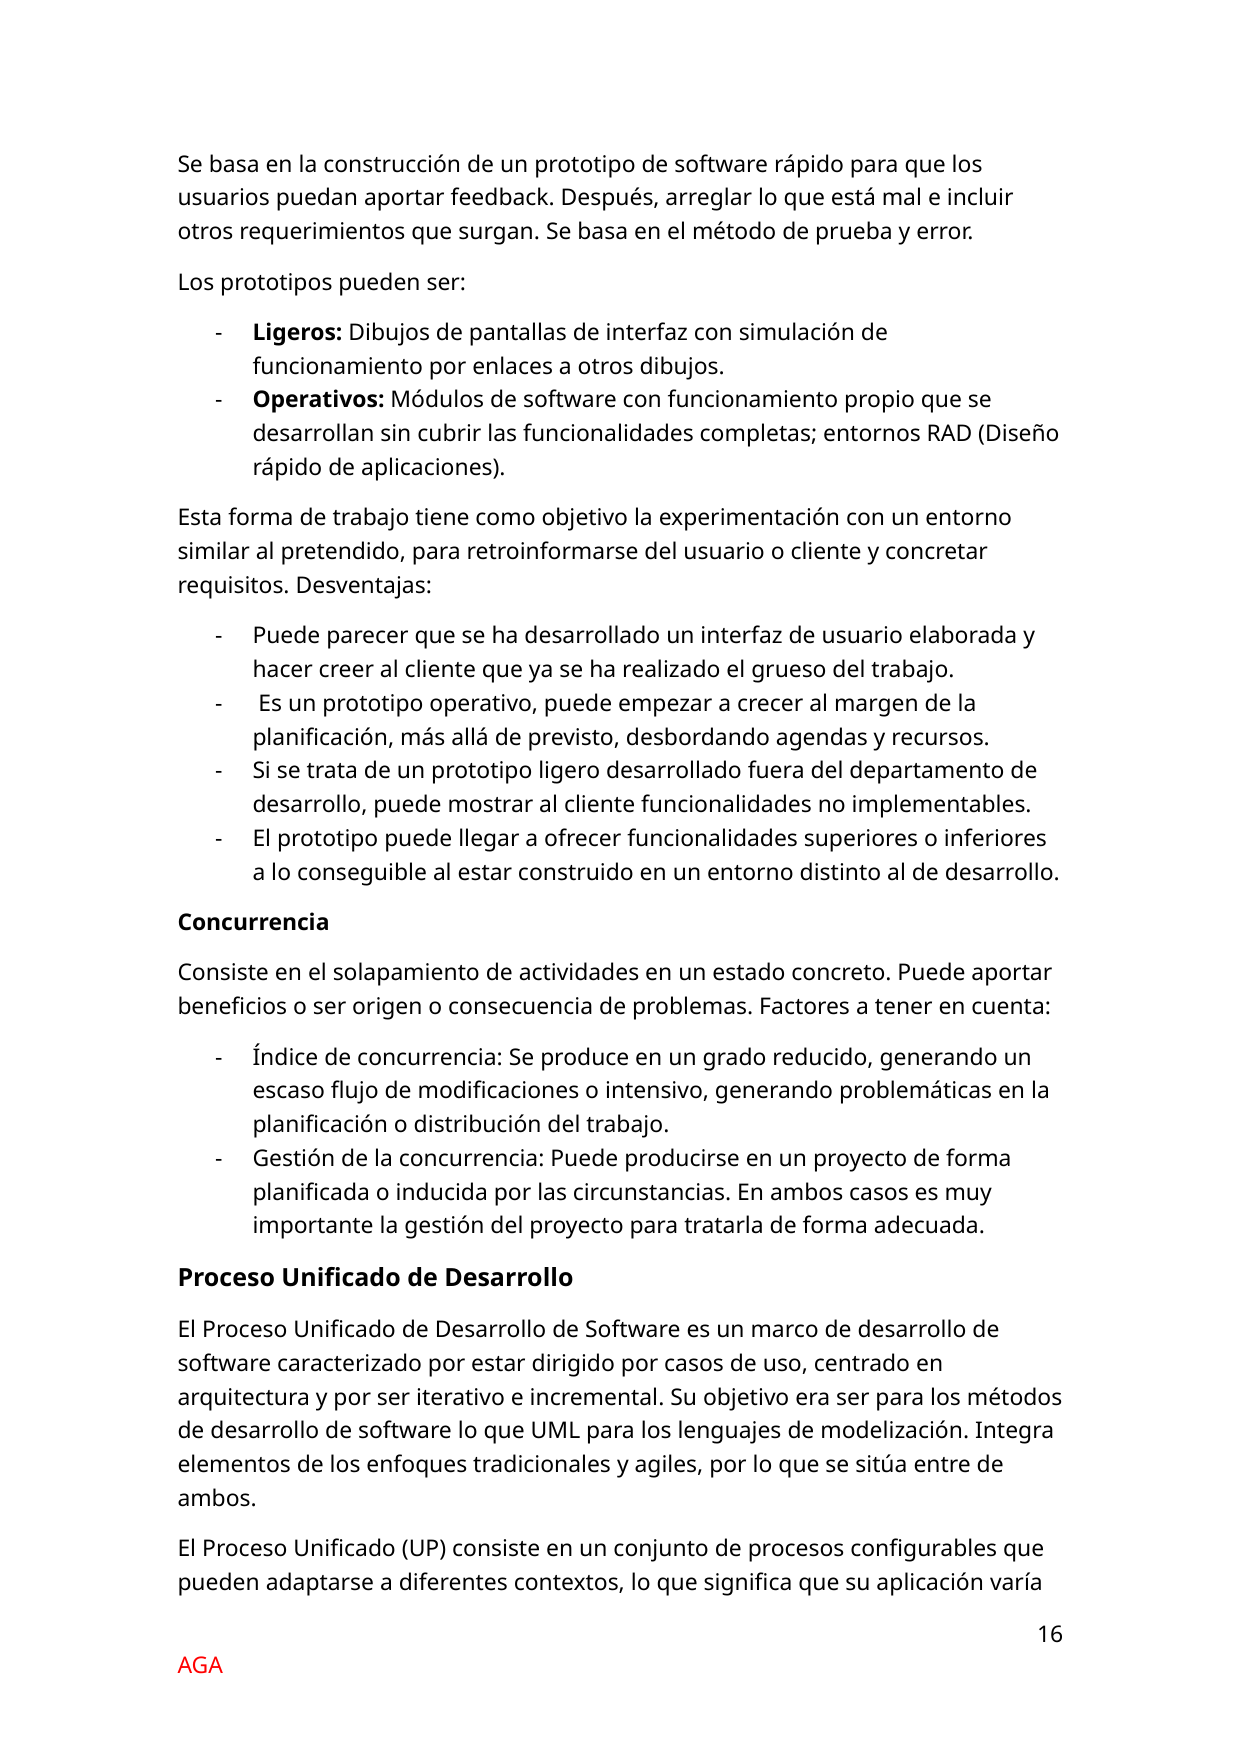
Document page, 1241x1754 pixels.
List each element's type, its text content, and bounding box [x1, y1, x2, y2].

list El prototipo puede llegar a ofrecer funcionalidades superiores o inferiores a lo conseguible al estar construido en un entorno distinto al de desarrollo. [215, 822, 1063, 887]
text Consiste en el solapamiento de actividades en un estado concreto. Puede aportar beneficios o ser origen o consecuencia de problemas. Factores a tener en cuenta: [177, 956, 1063, 1021]
list Si se trata de un prototipo ligero desarrollado fuera del departamento de desarrollo, puede mostrar al cliente funcionalidades no implementables. [215, 754, 1063, 819]
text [177, 1532, 1063, 1597]
text Concurrencia [177, 906, 1063, 937]
list Puede parecer que se ha desarrollado un interfaz de usuario elaborada y hacer creer al cliente que ya se ha realizado el grueso del trabajo. [215, 619, 1063, 684]
text El Proceso Unificado de Desarrollo de Software es un marco de desarrollo de software caracterizado por estar dirigido por casos de uso, centrado en arquitectura y por ser iterativo e incremental. Su objetivo era ser para los métodos de desarrollo de software lo que UML para los lenguajes de modelización. Integra elementos de los enfoques tradicionales y agiles, por lo que se sitúa entre de ambos. [177, 1313, 1063, 1513]
list Índice de concurrencia: Se produce en un grado reducido, generando un escaso flujo de modificaciones o intensivo, generando problemáticas en la planificación o distribución del trabajo. [215, 1041, 1063, 1139]
list Ligeros: Dibujos de pantallas de interfaz con simulación de funcionamiento por enlaces a otros dibujos. [215, 316, 1063, 381]
list Operativos: Módulos de software con funcionamiento propio que se desarrollan sin cubrir las funcionalidades completas; entornos RAD (Diseño rápido de aplicaciones). [215, 383, 1063, 482]
text Proceso Unificado de Desarrollo [177, 1260, 1063, 1294]
text Esta forma de trabajo tiene como objetivo la experimentación con un entorno similar al pretendido, para retroinformarse del usuario o cliente y concretar requisitos. Desventajas: [177, 501, 1063, 600]
list Es un prototipo operativo, puede empezar a crecer al margen de la planificación, más allá de previsto, desbordando agendas y recursos. [215, 687, 1063, 752]
list Gestión de la concurrencia: Puede producirse en un proyecto de forma planificada o inducida por las circunstancias. En ambos casos es muy importante la gestión del proyecto para tratarla de forma adecuada. [215, 1142, 1063, 1241]
text Se basa en la construcción de un prototipo de software rápido para que los usuarios puedan aportar feedback. Después, arreglar lo que está mal e incluir otros requerimientos que surgan. Se basa en el método de prueba y error. [177, 148, 1063, 246]
text Los prototipos pueden ser: [177, 266, 1063, 297]
